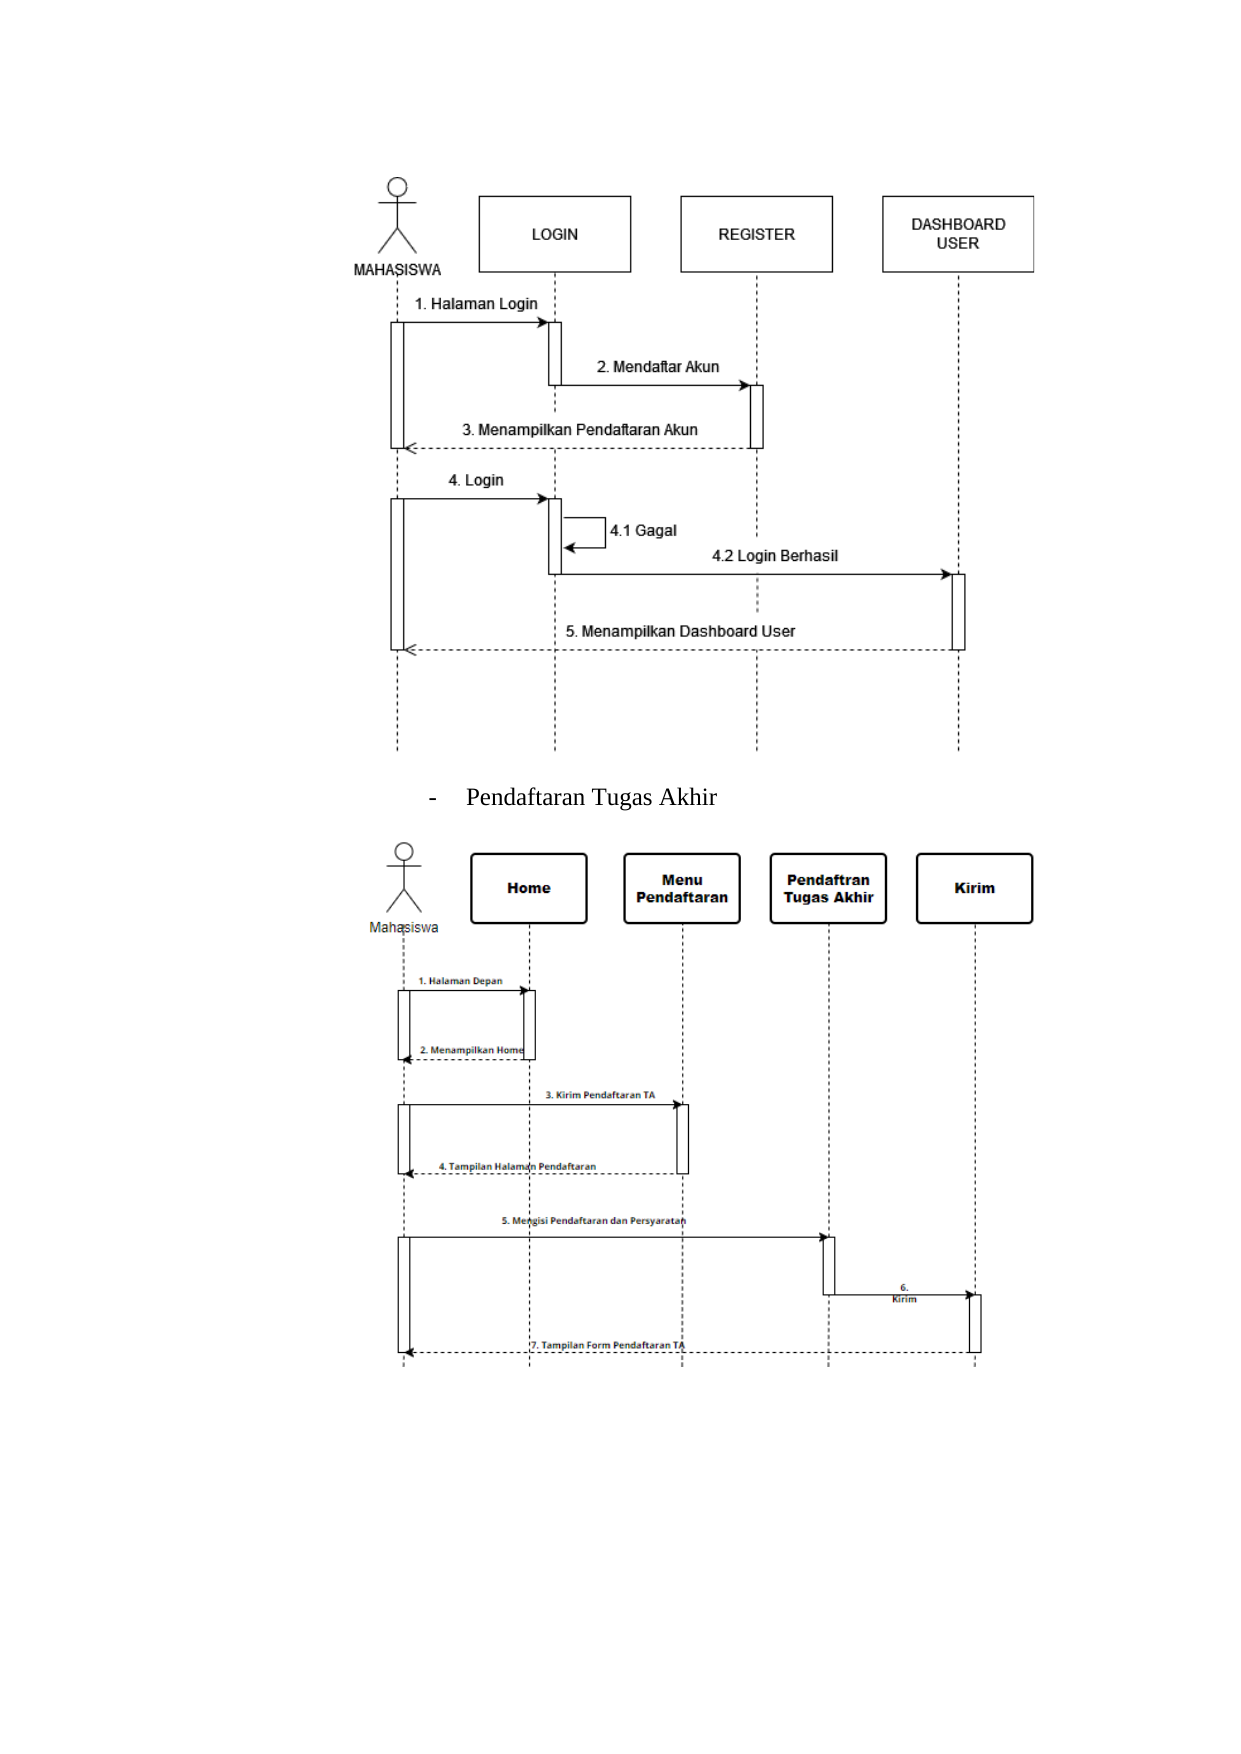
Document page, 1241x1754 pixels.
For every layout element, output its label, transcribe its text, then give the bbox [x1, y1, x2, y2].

list Pendaftaran Tugas Akhir [428, 782, 1063, 811]
picture [354, 839, 1045, 1367]
picture [354, 177, 1035, 754]
